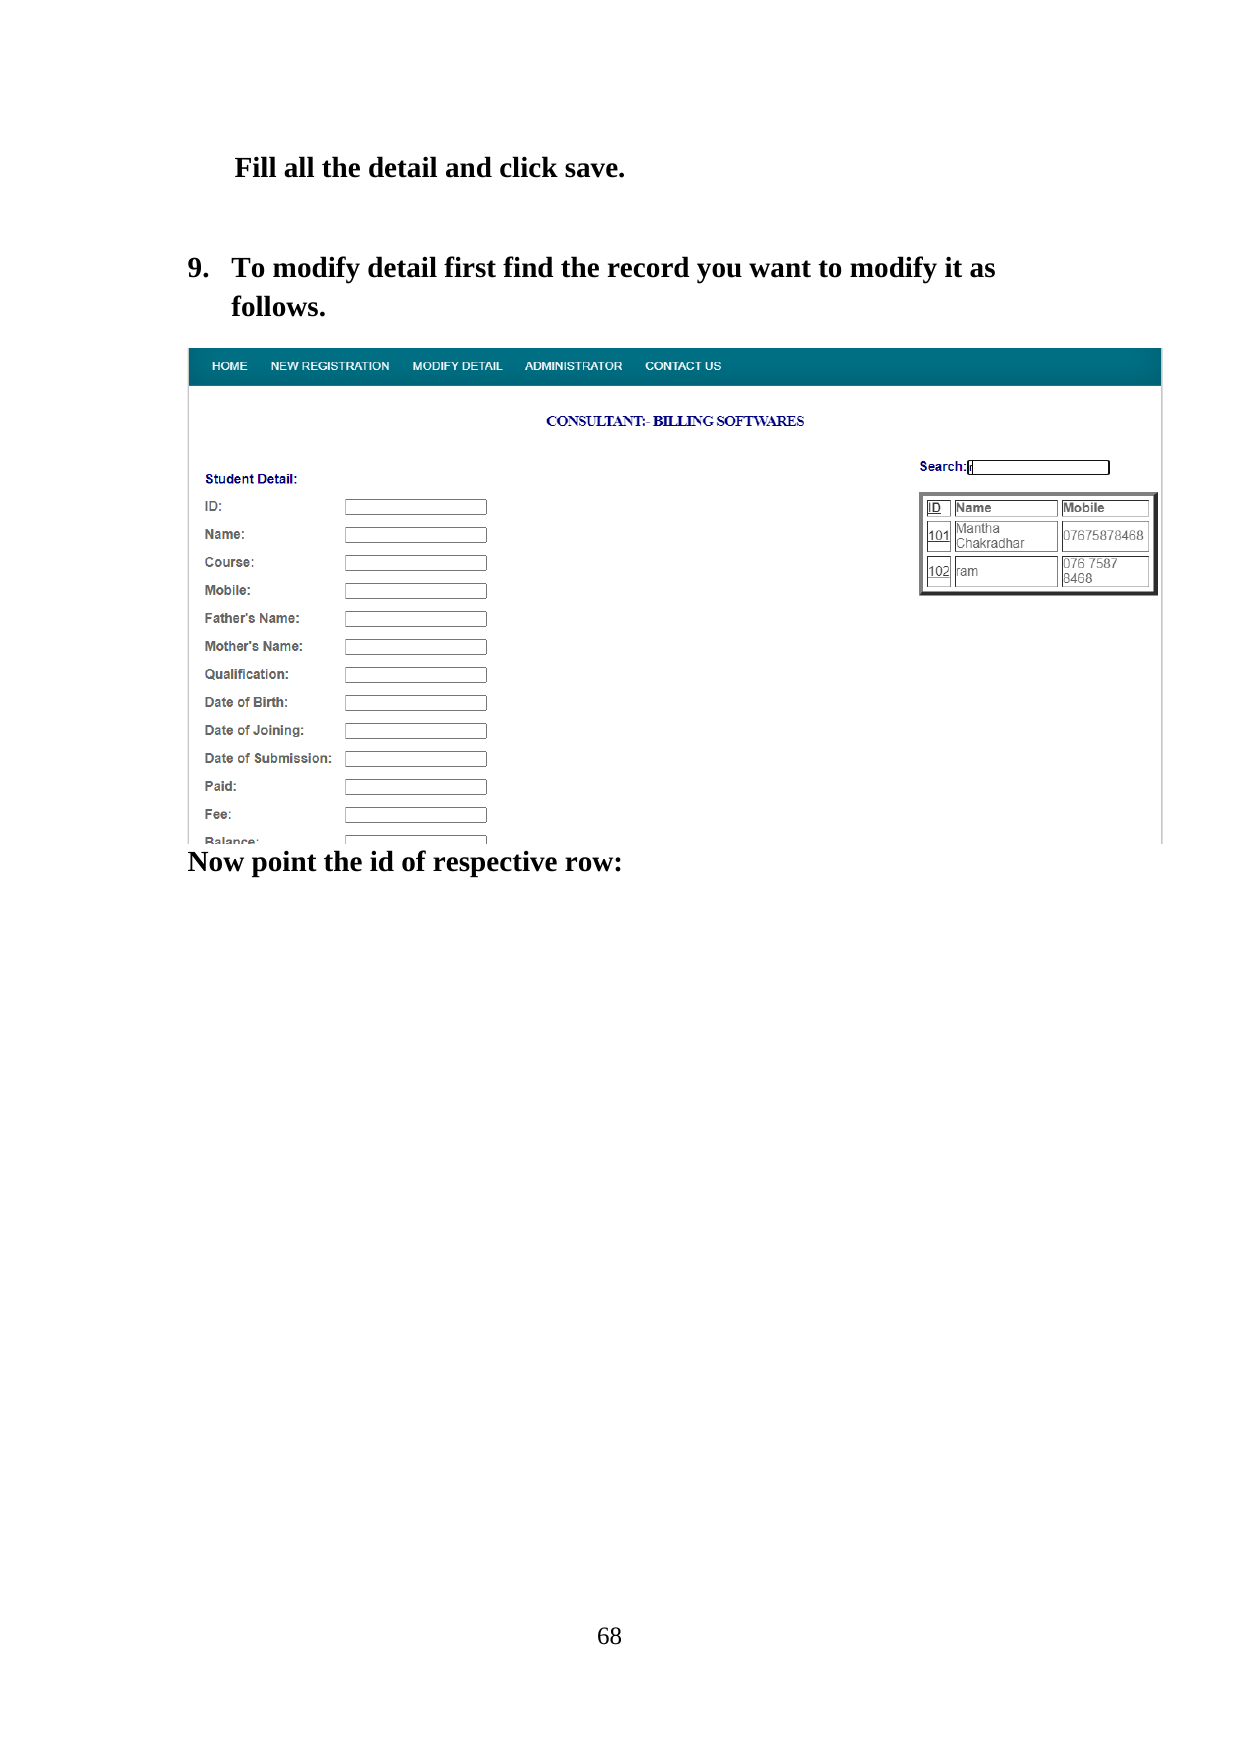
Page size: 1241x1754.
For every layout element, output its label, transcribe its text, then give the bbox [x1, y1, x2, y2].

text Now point the id of respective row: [187, 844, 1068, 877]
list To modify detail first find the record you want to modify it as follows. [187, 251, 1068, 323]
picture [187, 348, 1163, 844]
text Fill all the detail and click save. [234, 150, 1068, 183]
